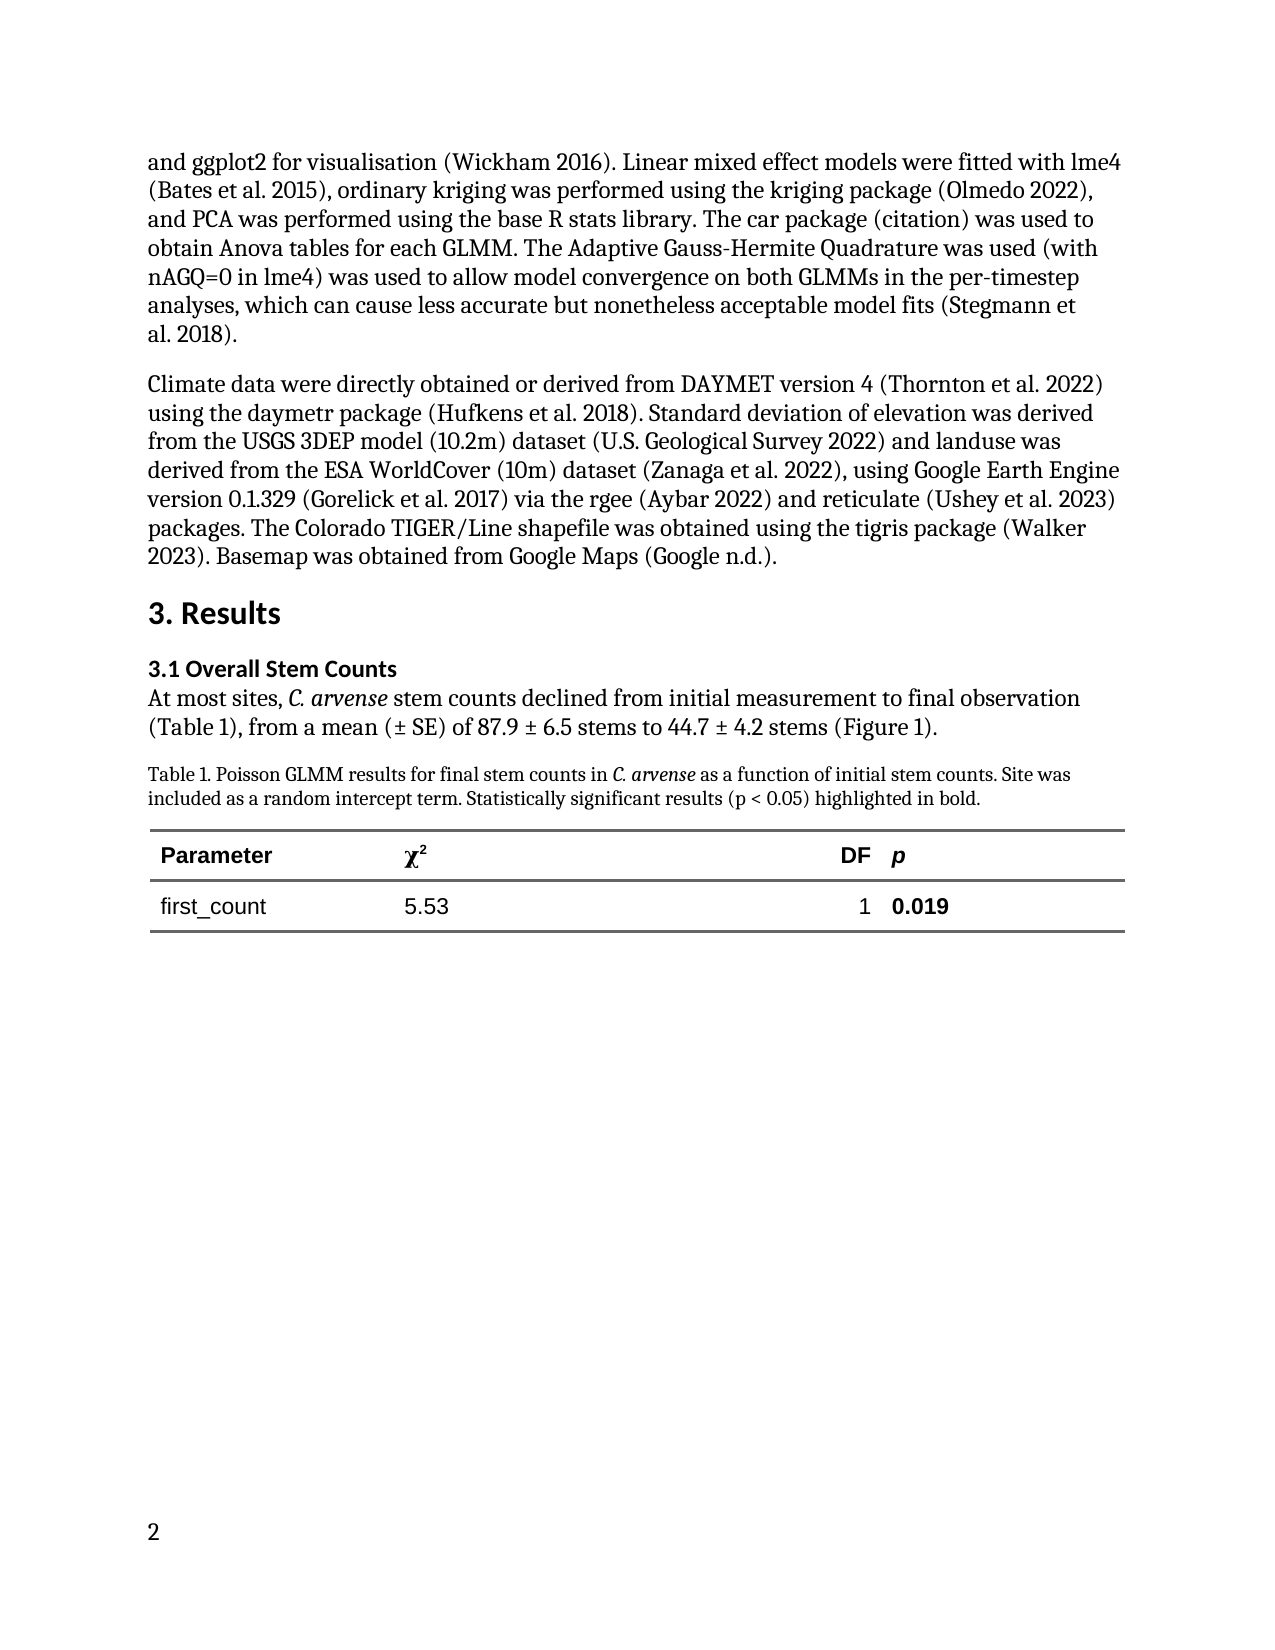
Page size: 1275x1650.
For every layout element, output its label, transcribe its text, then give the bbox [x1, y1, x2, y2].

subtitle 3.1 Overall Stem Counts [148, 653, 1127, 684]
table_header Parameter [150, 832, 394, 879]
table_header p [881, 832, 1125, 879]
text At most sites, C. arvense stem counts declined from initial measurement to final observation (Table 1), from a mean (± SE) of 87.9 ± 6.5 stems to 44.7 ± 4.2 stems (Figure 1). [148, 684, 1127, 741]
table_header DF [638, 832, 881, 879]
table_header 𝛘2 [394, 832, 637, 879]
table_cell 1 [638, 882, 881, 929]
text Table 1. Poisson GLMM results for final stem counts in C. arvense as a function of initial stem counts. Site was included as a random intercept term. Statistically significant results (p < 0.05) highlighted in bold. [148, 762, 1127, 810]
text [148, 148, 1127, 349]
table_cell first_count [150, 882, 394, 929]
table_cell 5.53 [394, 882, 637, 929]
table_cell 0.019 [881, 882, 1125, 929]
text Climate data were directly obtained or derived from DAYMET version 4 (Thornton et al. 2022) using the daymetr package (Hufkens et al. 2018). Standard deviation of elevation was derived from the USGS 3DEP model (10.2m) dataset (U.S. Geological Survey 2022) and landuse was derived from the ESA WorldCover (10m) dataset (Zanaga et al. 2022), using Google Earth Engine version 0.1.329 (Gorelick et al. 2017) via the rgee (Aybar 2022) and reticulate (Ushey et al. 2023) packages. The Colorado TIGER/Line shapefile was obtained using the tigris package (Walker 2023). Basemap was obtained from Google Maps (Google n.d.). [148, 370, 1127, 571]
subtitle 3. Results [148, 592, 1127, 632]
